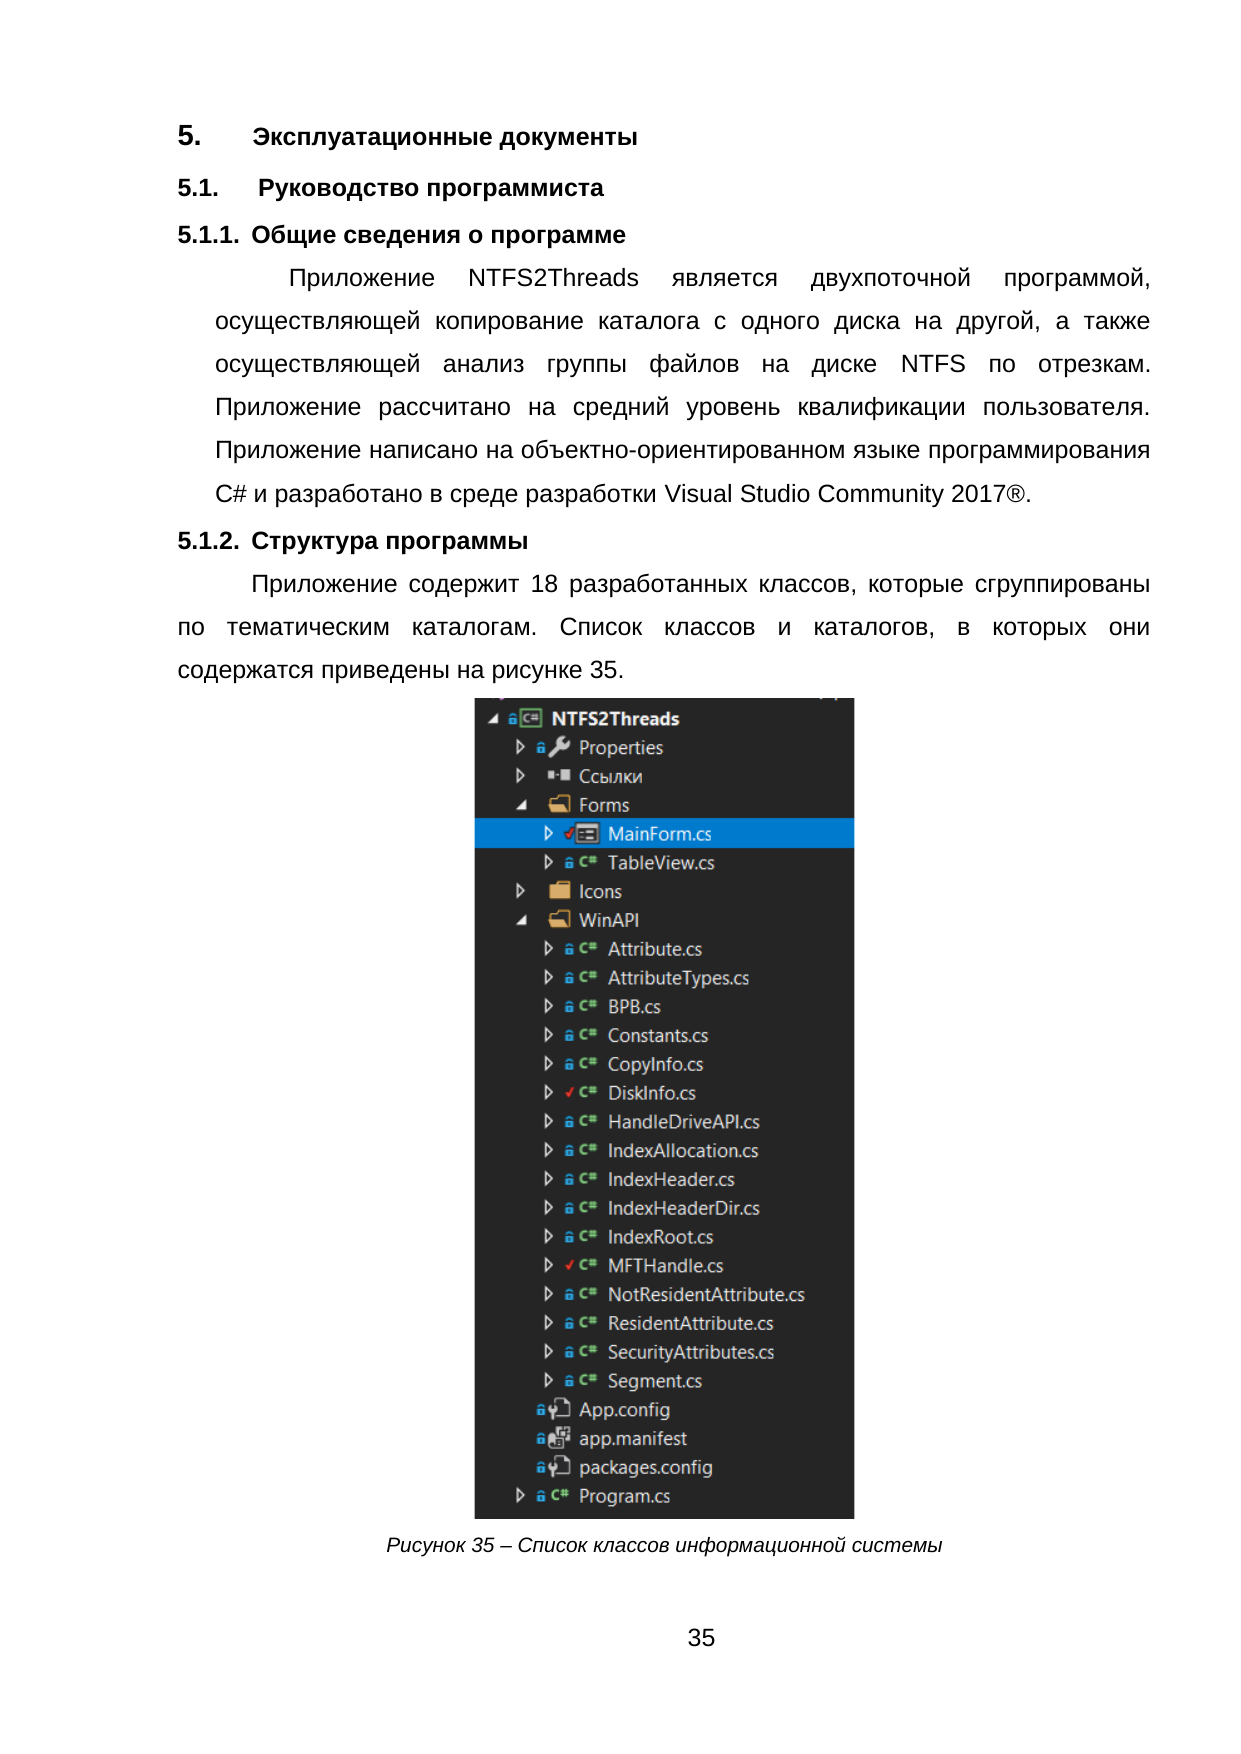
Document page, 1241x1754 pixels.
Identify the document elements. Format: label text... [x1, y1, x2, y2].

subtitle Эксплуатационные документы [177, 118, 1152, 152]
subtitle Структура программы [177, 526, 1152, 555]
text Приложение содержит 18 разработанных классов, которые сгруппированы по тематическим каталогам. Список классов и каталогов, в которых они содержатся приведены на рисунке 35. [177, 569, 1152, 684]
text Приложение NTFS2Threads является двухпоточной программой, осуществляющей копирование каталога с одного диска на другой, а также осуществляющей анализ группы файлов на диске NTFS по отрезкам. Приложение рассчитано на средний уровень квалификации пользователя. Приложение написано на объектно-ориентированном языке программирования C# и разработано в среде разработки Visual Studio Community 2017®. [215, 263, 1152, 507]
subtitle Общие сведения о программе [177, 220, 1152, 249]
subtitle Руководство программиста [177, 173, 1152, 201]
text Рисунок 35 – Список классов информационной системы [177, 1533, 1152, 1557]
picture [474, 698, 855, 1519]
